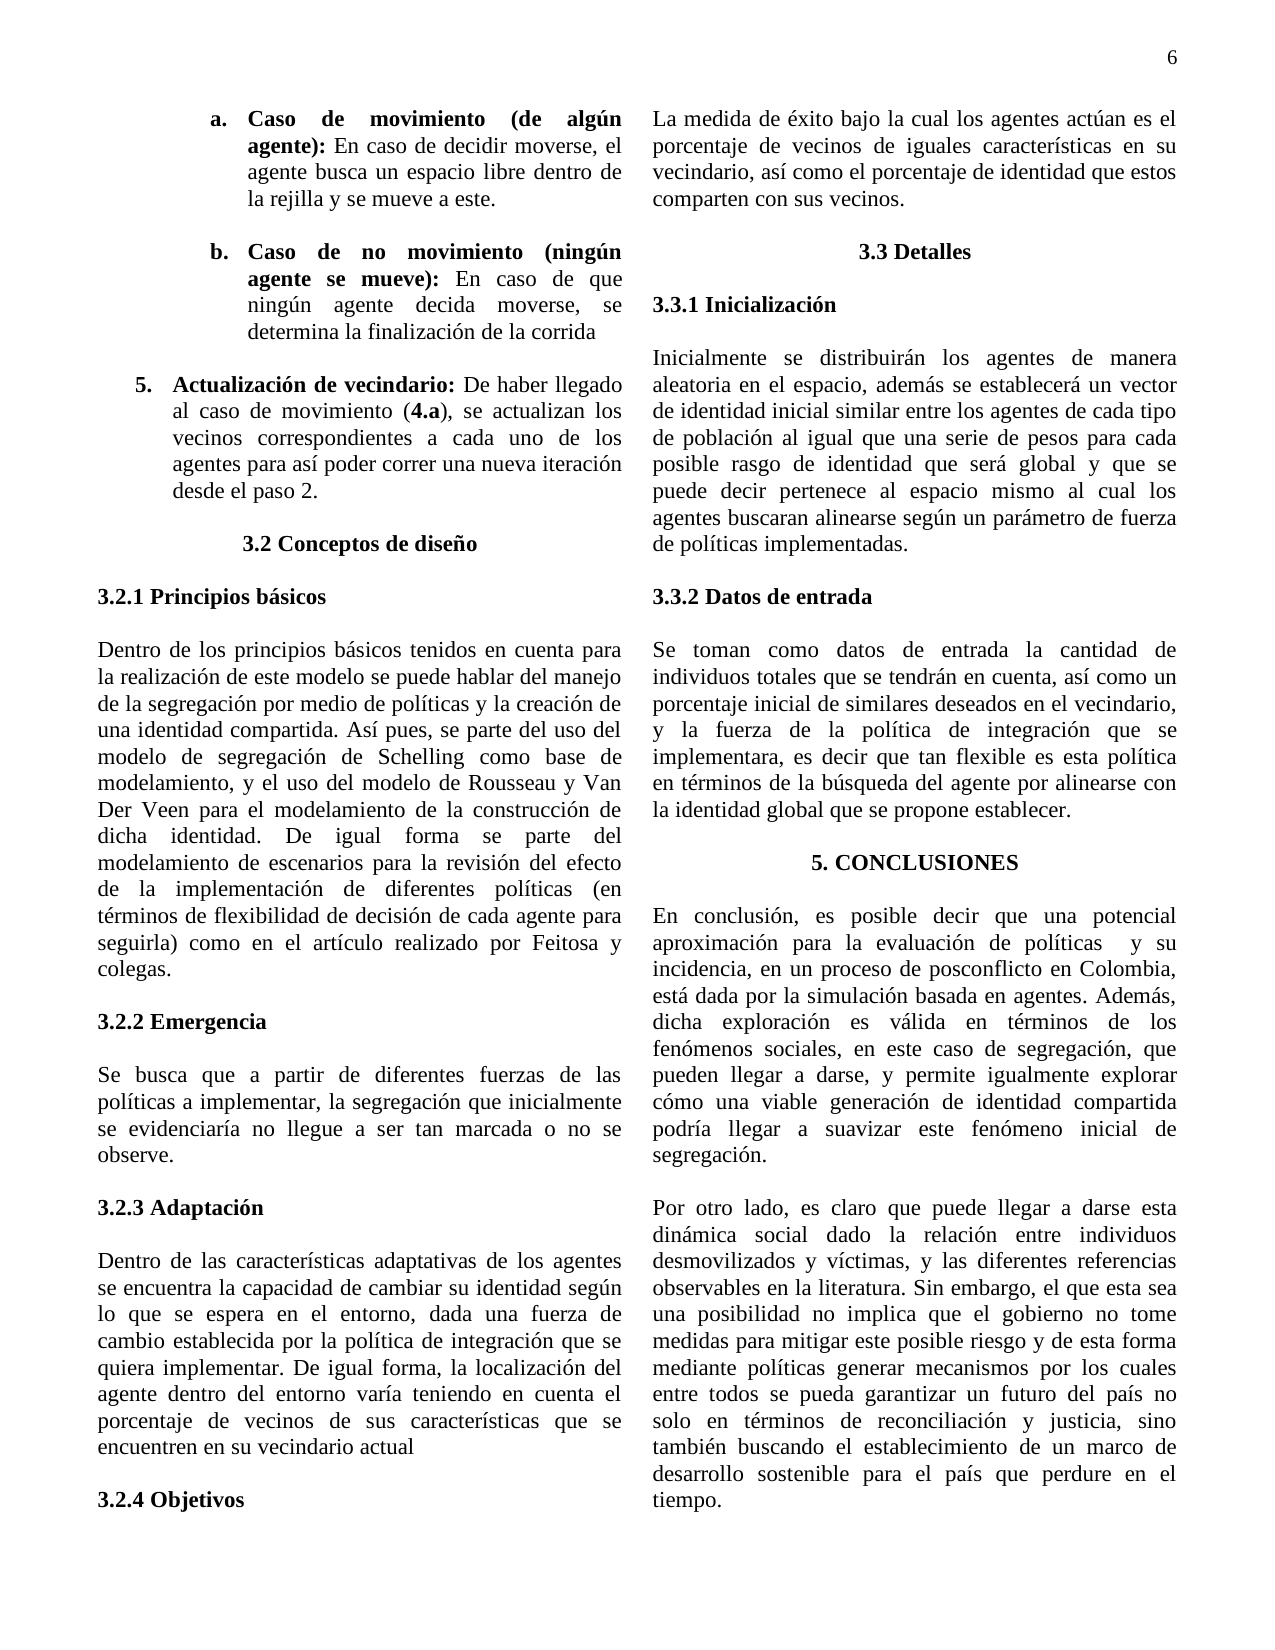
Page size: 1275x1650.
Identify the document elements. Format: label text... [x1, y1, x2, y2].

text 3.2.1 Principios básicos [97, 583, 622, 610]
text Se toman como datos de entrada la cantidad de individuos totales que se tendrán en cuenta, así como un porcentaje inicial de similares deseados en el vecindario, y la fuerza de la política de integración que se implementara, es decir que tan flexible es esta política en términos de la búsqueda del agente por alinearse con la identidad global que se propone establecer. [652, 636, 1177, 822]
list Caso de movimiento (de algún agente): En caso de decidir moverse, el agente busca un espacio libre dentro de la rejilla y se mueve a este. [210, 105, 622, 211]
text En conclusión, es posible decir que una potencial aproximación para la evaluación de políticas y su incidencia, en un proceso de posconflicto en Colombia, está dada por la simulación basada en agentes. Además, dicha exploración es válida en términos de los fenómenos sociales, en este caso de segregación, que pueden llegar a darse, y permite igualmente explorar cómo una viable generación de identidad compartida podría llegar a suavizar este fenómeno inicial de segregación. [652, 902, 1177, 1167]
text 5. CONCLUSIONES [652, 849, 1177, 875]
text 3.3.1 Inicialización [652, 291, 1177, 317]
text 3.2.3 Adaptación [97, 1194, 622, 1221]
text 3.2.2 Emergencia [97, 1008, 622, 1035]
text Dentro de las características adaptativas de los agentes se encuentra la capacidad de cambiar su identidad según lo que se espera en el entorno, dada una fuerza de cambio establecida por la política de integración que se quiera implementar. De igual forma, la localización del agente dentro del entorno varía teniendo en cuenta el porcentaje de vecinos de sus características que se encuentren en su vecindario actual [97, 1247, 622, 1460]
text Dentro de los principios básicos tenidos en cuenta para la realización de este modelo se puede hablar del manejo de la segregación por medio de políticas y la creación de una identidad compartida. Así pues, se parte del uso del modelo de segregación de Schelling como base de modelamiento, y el uso del modelo de Rousseau y Van Der Veen para el modelamiento de la construcción de dicha identidad. De igual forma se parte del modelamiento de escenarios para la revisión del efecto de la implementación de diferentes políticas (en términos de flexibilidad de decisión de cada agente para seguirla) como en el artículo realizado por Feitosa y colegas. [97, 636, 622, 982]
text 3.3.2 Datos de entrada [652, 583, 1177, 610]
text 3.2 Conceptos de diseño [97, 530, 622, 557]
list Actualización de vecindario: De haber llegado al caso de movimiento (4.a), se actualizan los vecinos correspondientes a cada uno de los agentes para así poder correr una nueva iteración desde el paso 2. [135, 371, 622, 503]
text 3.2.4 Objetivos [97, 1486, 622, 1513]
text Se busca que a partir de diferentes fuerzas de las políticas a implementar, la segregación que inicialmente se evidenciaría no llegue a ser tan marcada o no se observe. [97, 1061, 622, 1167]
text 3.3 Detalles [652, 238, 1177, 264]
text La medida de éxito bajo la cual los agentes actúan es el porcentaje de vecinos de iguales características en su vecindario, así como el porcentaje de identidad que estos comparten con sus vecinos. [652, 105, 1177, 211]
text Inicialmente se distribuirán los agentes de manera aleatoria en el espacio, además se establecerá un vector de identidad inicial similar entre los agentes de cada tipo de población al igual que una serie de pesos para cada posible rasgo de identidad que será global y que se puede decir pertenece al espacio mismo al cual los agentes buscaran alinearse según un parámetro de fuerza de políticas implementadas. [652, 344, 1177, 557]
text Por otro lado, es claro que puede llegar a darse esta dinámica social dado la relación entre individuos desmovilizados y víctimas, y las diferentes referencias observables en la literatura. Sin embargo, el que esta sea una posibilidad no implica que el gobierno no tome medidas para mitigar este posible riesgo y de esta forma mediante políticas generar mecanismos por los cuales entre todos se pueda garantizar un futuro del país no solo en términos de reconciliación y justicia, sino también buscando el establecimiento de un marco de desarrollo sostenible para el país que perdure en el tiempo. [652, 1194, 1177, 1513]
list Caso de no movimiento (ningún agente se mueve): En caso de que ningún agente decida moverse, se determina la finalización de la corrida [210, 238, 622, 344]
